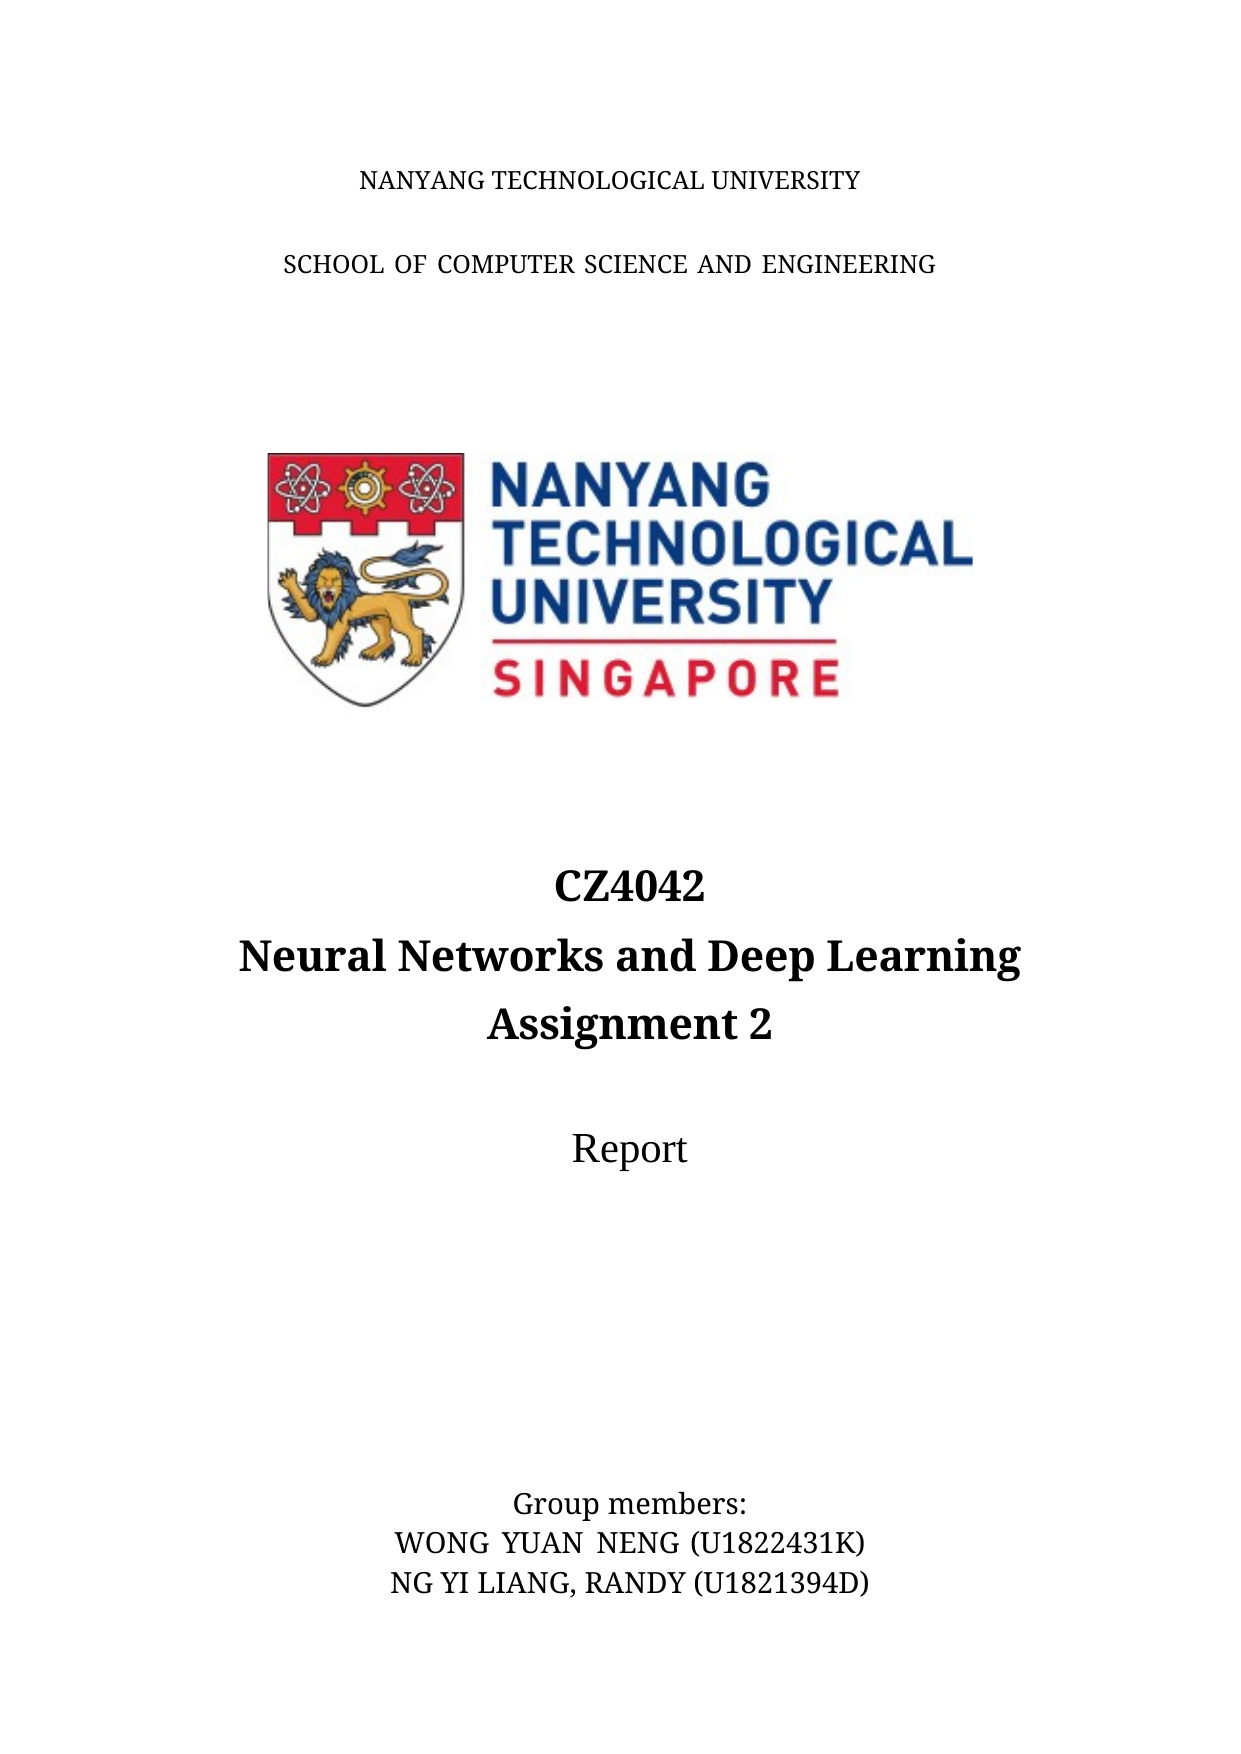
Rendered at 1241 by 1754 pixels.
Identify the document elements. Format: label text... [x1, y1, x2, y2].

text Assignment 2 [186, 997, 1073, 1050]
text CZ4042 [186, 856, 1073, 914]
text NG YI LIANG, RANDY (U1821394D) [186, 1562, 1073, 1602]
picture [267, 453, 973, 713]
text NANYANG TECHNOLOGICAL UNIVERSITY [224, 163, 995, 197]
text SCHOOL OF COMPUTER SCIENCE AND ENGINEERING [224, 247, 995, 281]
text Neural Networks and Deep Learning [186, 929, 1073, 982]
text WONG YUAN NENG (U1822431K) [186, 1523, 1073, 1562]
text Group members: [186, 1483, 1073, 1523]
text Report [186, 1123, 1073, 1172]
